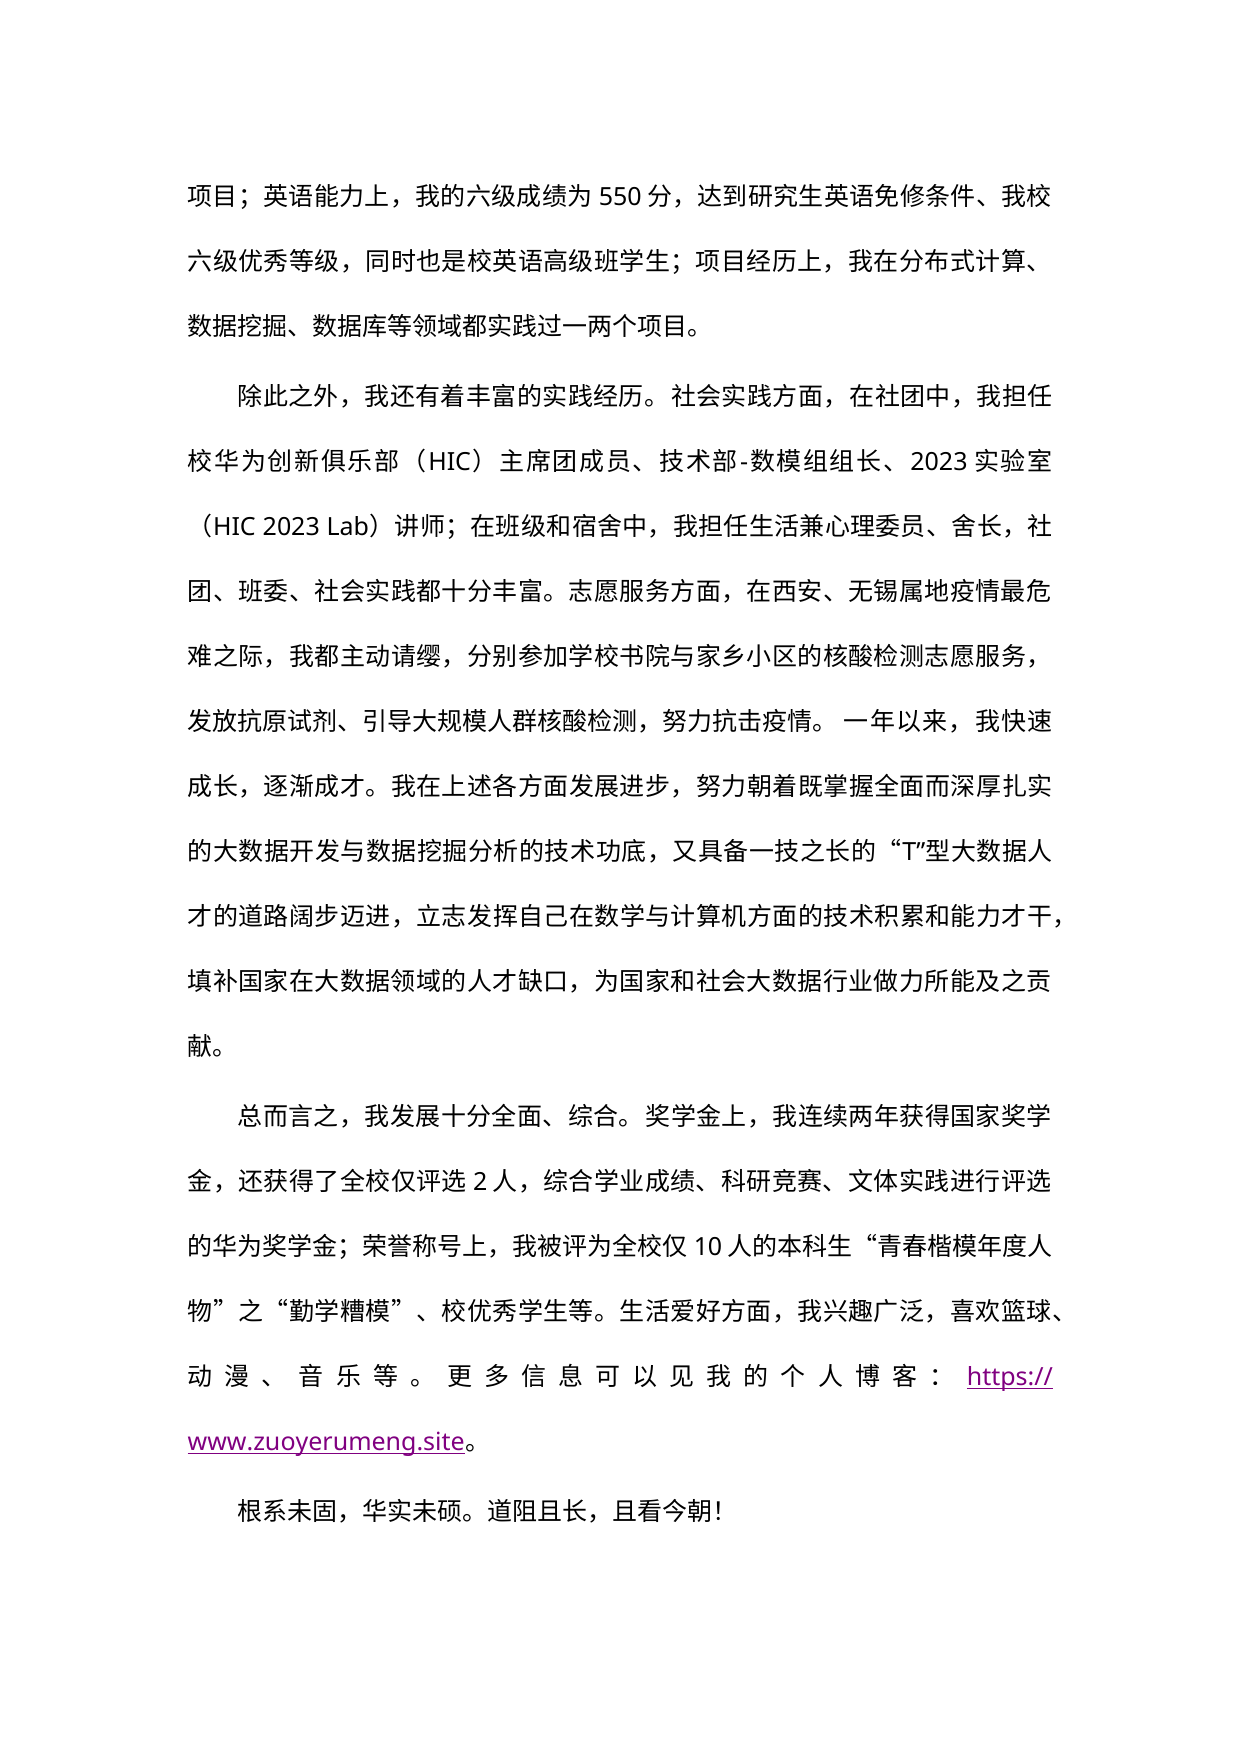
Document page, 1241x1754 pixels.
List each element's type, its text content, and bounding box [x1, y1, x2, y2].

text 总而言之，我发展十分全面、综合。奖学金上，我连续两年获得国家奖学金，还获得了全校仅评选2人，综合学业成绩、科研竞赛、文体实践进行评选的华为奖学金；荣誉称号上，我被评为全校仅10人的本科生“青春楷模年度人物”之“勤学糟模”、校优秀学生等。生活爱好方面，我兴趣广泛，喜欢篮球、动漫、音乐等。更多信息可以见我的个人博客：https://www.zuoyerumeng.site。 [187, 1082, 1053, 1472]
text 根系未固，华实未硕。道阻且长，且看今朝！ [187, 1477, 1053, 1542]
text 除此之外，我还有着丰富的实践经历。社会实践方面，在社团中，我担任校华为创新俱乐部（HIC）主席团成员、技术部-数模组组长、2023实验室（HIC 2023 Lab）讲师；在班级和宿舍中，我担任生活兼心理委员、舍长，社团、班委、社会实践都十分丰富。志愿服务方面，在西安、无锡属地疫情最危难之际，我都主动请缨，分别参加学校书院与家乡小区的核酸检测志愿服务，发放抗原试剂、引导大规模人群核酸检测，努力抗击疫情。 一年以来，我快速成长，逐渐成才。我在上述各方面发展进步，努力朝着既掌握全面而深厚扎实的大数据开发与数据挖掘分析的技术功底，又具备一技之长的“T”型大数据人才的道路阔步迈进，立志发挥自己在数学与计算机方面的技术积累和能力才干，填补国家在大数据领域的人才缺口，为国家和社会大数据行业做力所能及之贡献。 [187, 362, 1053, 1077]
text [187, 162, 1053, 357]
